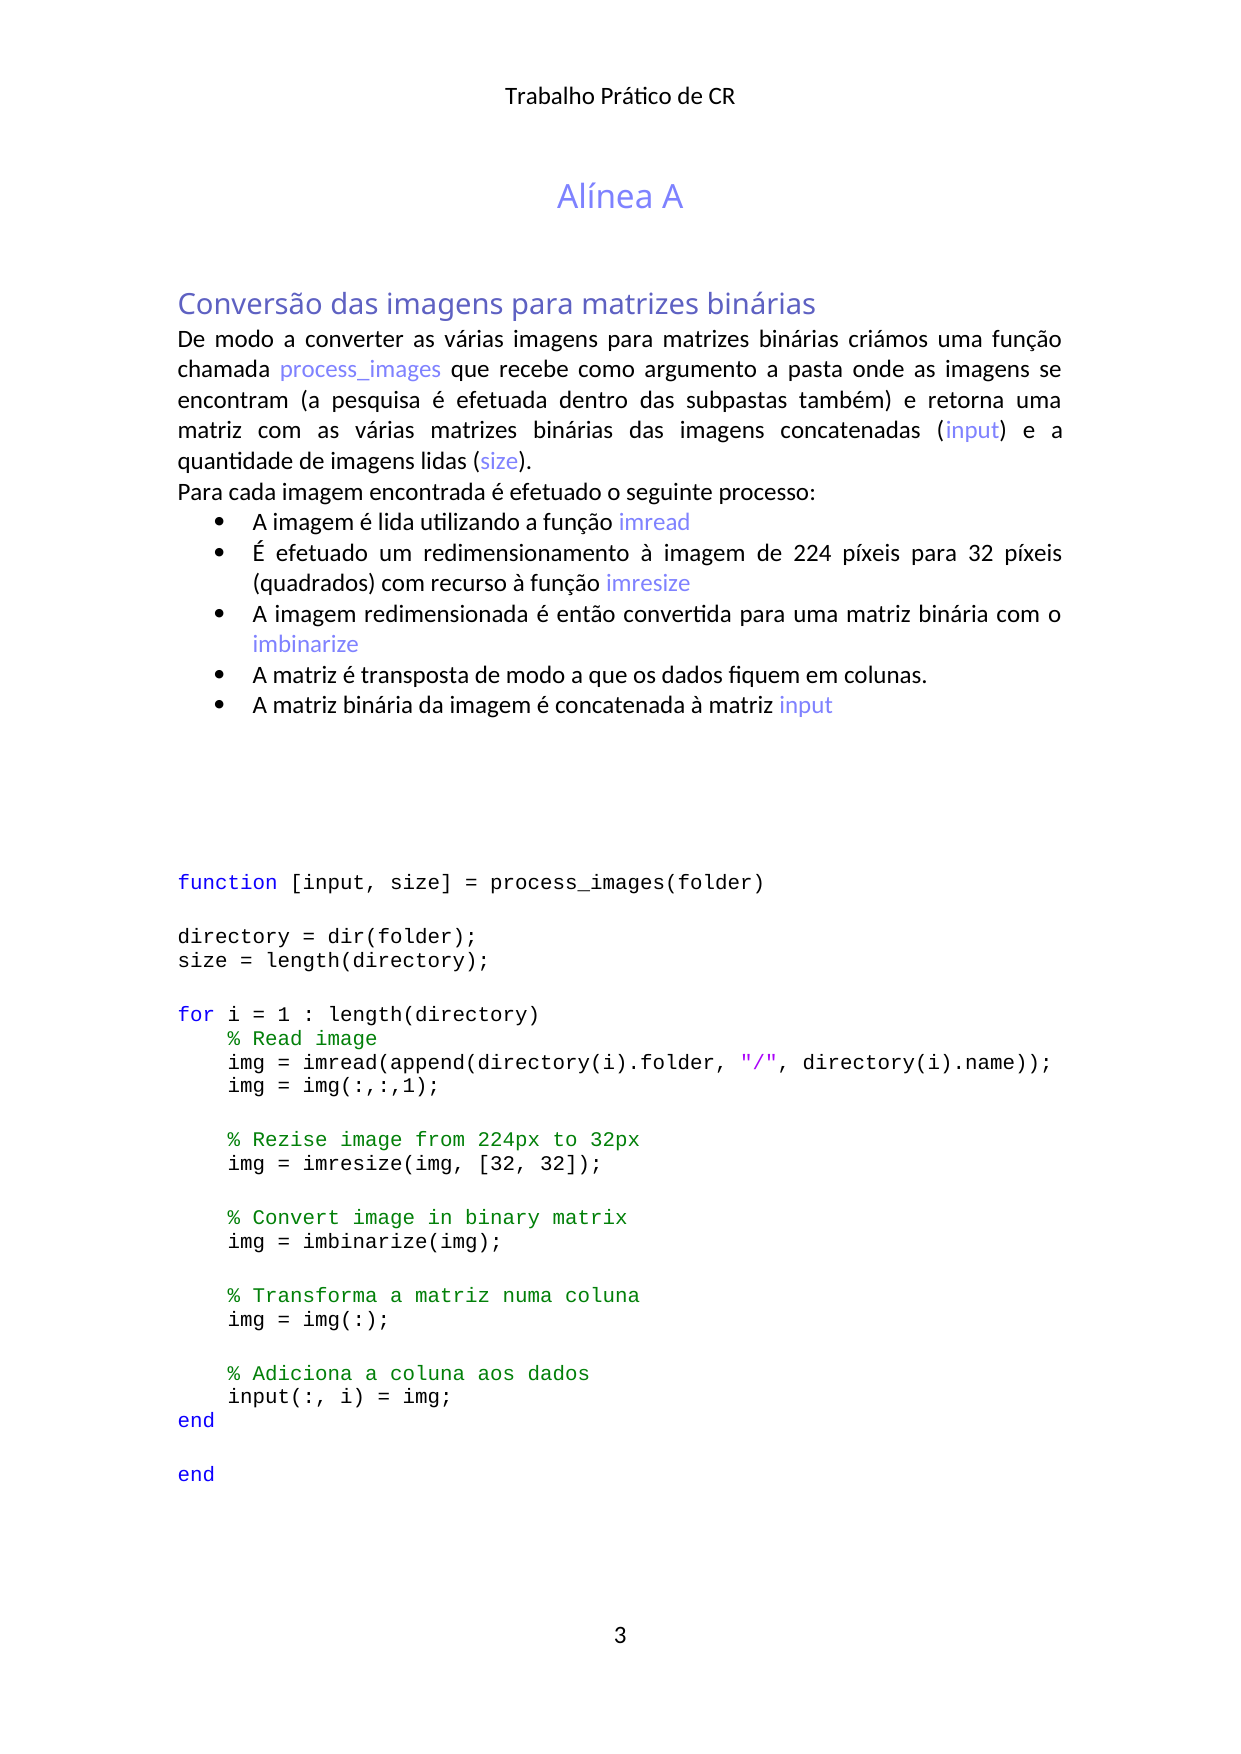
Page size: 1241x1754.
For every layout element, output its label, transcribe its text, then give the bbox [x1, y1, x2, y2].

subtitle Conversão das imagens para matrizes binárias [177, 283, 1063, 323]
text end [177, 1464, 1063, 1488]
text % Convert image in binary matrix [177, 1207, 1063, 1231]
subtitle Alínea A [177, 173, 1063, 218]
text img = img(:,:,1); [177, 1075, 1063, 1099]
list A imagem redimensionada é então convertida para uma matriz binária com o imbinarize [215, 598, 1063, 659]
text size = length(directory); [177, 950, 1063, 974]
text % Read image [177, 1028, 1063, 1052]
text De modo a converter as várias imagens para matrizes binárias criámos uma função chamada process_images que recebe como argumento a pasta onde as imagens se encontram (a pesquisa é efetuada dentro das subpastas também) e retorna uma matriz com as várias matrizes binárias das imagens concatenadas (input) e a quantidade de imagens lidas (size). [177, 323, 1063, 476]
text img = imbinarize(img); [177, 1231, 1063, 1254]
list A imagem é lida utilizando a função imread [215, 506, 1063, 537]
text % Transforma a matriz numa coluna [177, 1285, 1063, 1309]
text % Rezise image from 224px to 32px [177, 1129, 1063, 1153]
text img = imread(append(directory(i).folder, "/", directory(i).name)); [177, 1052, 1063, 1075]
text function [input, size] = process_images(folder) [177, 872, 1063, 896]
text end [177, 1410, 1063, 1434]
text directory = dir(folder); [177, 927, 1063, 950]
text img = img(:); [177, 1309, 1063, 1332]
text input(:, i) = img; [177, 1387, 1063, 1410]
text img = imresize(img, [32, 32]); [177, 1153, 1063, 1177]
list A matriz é transposta de modo a que os dados fiquem em colunas. [215, 659, 1063, 689]
list A matriz binária da imagem é concatenada à matriz input [215, 689, 1063, 720]
list É efetuado um redimensionamento à imagem de 224 píxeis para 32 píxeis (quadrados) com recurso à função imresize [215, 537, 1063, 598]
text % Adiciona a coluna aos dados [177, 1363, 1063, 1387]
text Para cada imagem encontrada é efetuado o seguinte processo: [177, 476, 1063, 506]
text for i = 1 : length(directory) [177, 1004, 1063, 1028]
